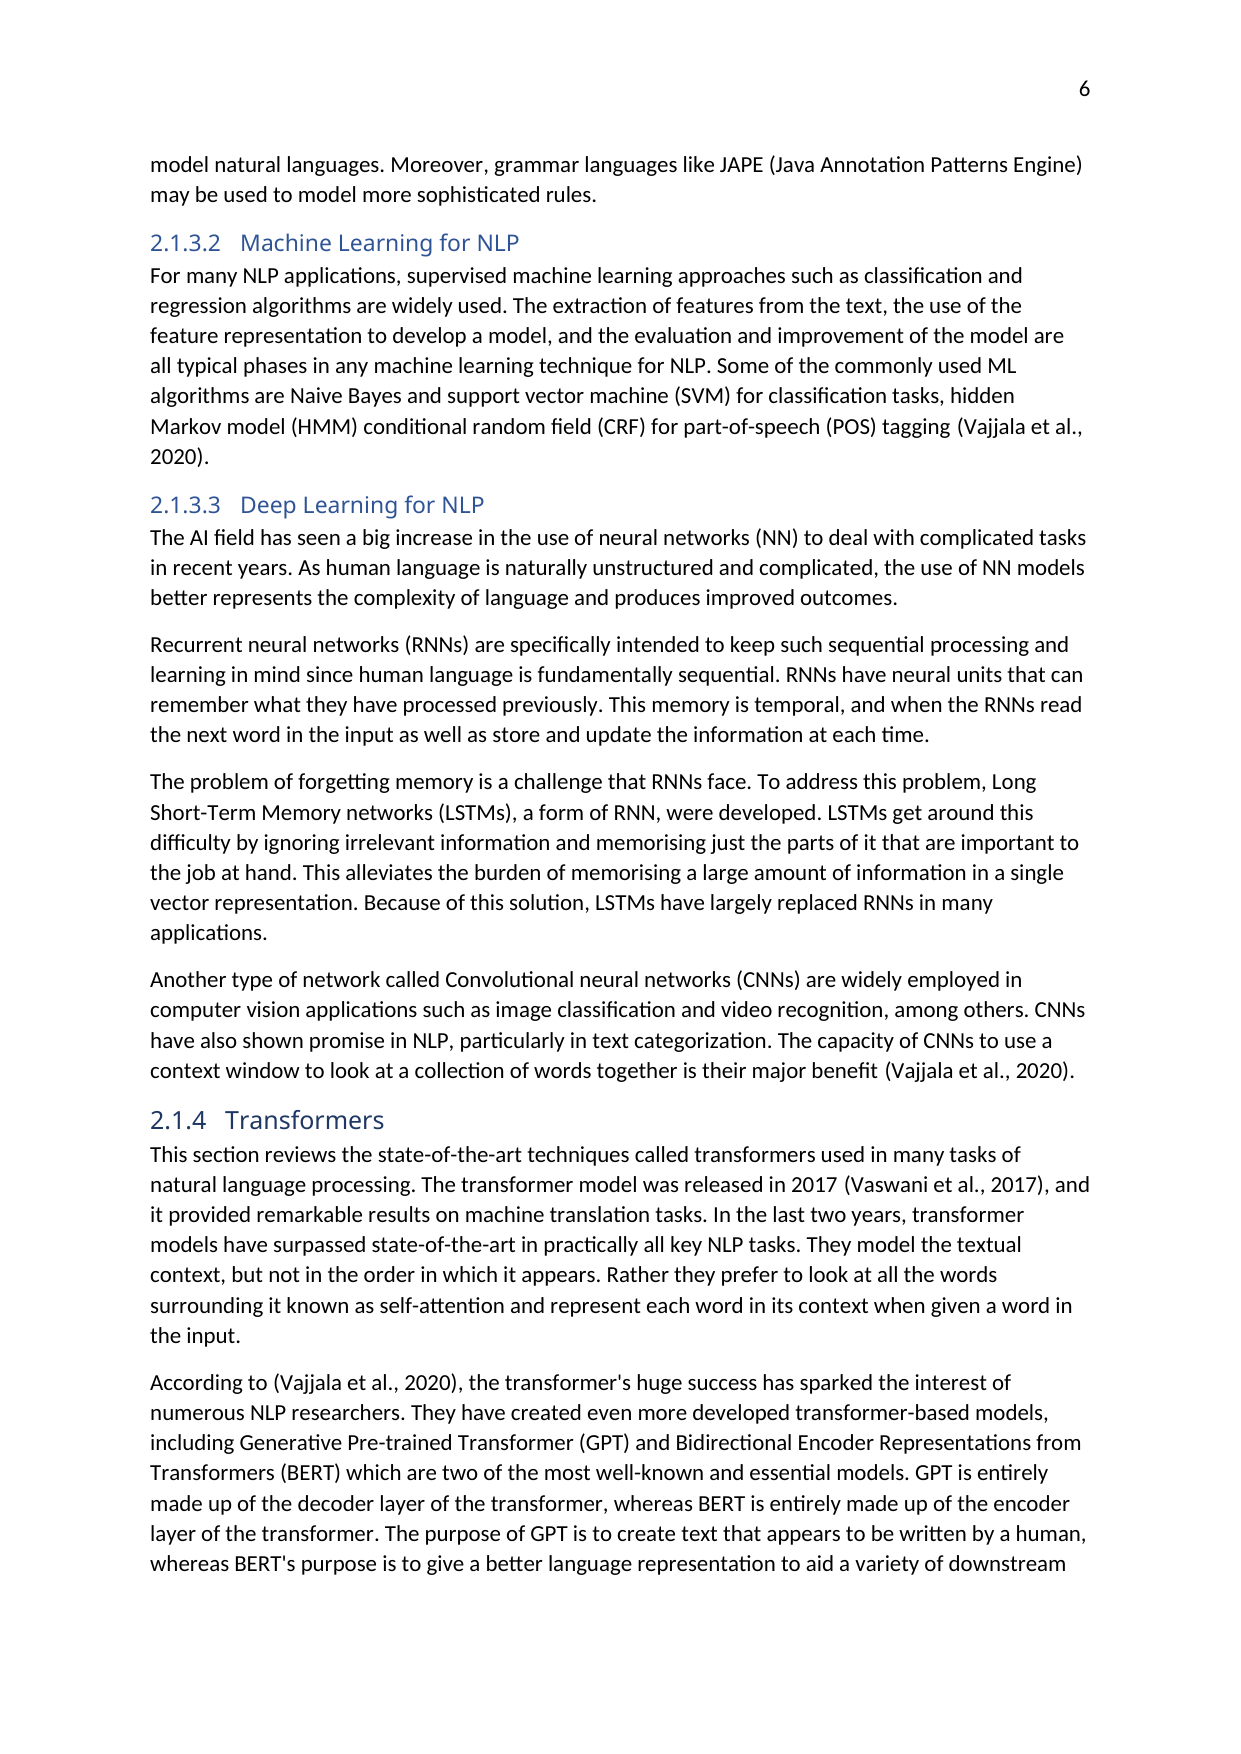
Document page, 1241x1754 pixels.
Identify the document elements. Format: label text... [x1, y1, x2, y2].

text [150, 150, 1090, 208]
subtitle Deep Learning for NLP [150, 489, 1090, 520]
text Recurrent neural networks (RNNs) are specifically intended to keep such sequential processing and learning in mind since human language is fundamentally sequential. RNNs have neural units that can remember what they have processed previously. This memory is temporal, and when the RNNs read the next word in the input as well as store and update the information at each time. [150, 630, 1090, 749]
text The problem of forgetting memory is a challenge that RNNs face. To address this problem, Long Short-Term Memory networks (LSTMs), a form of RNN, were developed. LSTMs get around this difficulty by ignoring irrelevant information and memorising just the parts of it that are important to the job at hand. This alleviates the burden of memorising a large amount of information in a single vector representation. Because of this solution, LSTMs have largely replaced RNNs in many applications. [150, 767, 1090, 947]
text This section reviews the state-of-the-art techniques called transformers used in many tasks of natural language processing. The transformer model was released in 2017 (Vaswani et al., 2017), and it provided remarkable results on machine translation tasks. In the last two years, transformer models have surpassed state-of-the-art in practically all key NLP tasks. They model the textual context, but not in the order in which it appears. Rather they prefer to look at all the words surrounding it known as self-attention and represent each word in its context when given a word in the input. [150, 1140, 1090, 1349]
subtitle Transformers [150, 1103, 1090, 1137]
text For many NLP applications, supervised machine learning approaches such as classification and regression algorithms are widely used. The extraction of features from the text, the use of the feature representation to develop a model, and the evaluation and improvement of the model are all typical phases in any machine learning technique for NLP. Some of the commonly used ML algorithms are Naive Bayes and support vector machine (SVM) for classification tasks, hidden Markov model (HMM) conditional random field (CRF) for part-of-speech (POS) tagging (Vajjala et al., 2020). [150, 261, 1090, 470]
text The AI field has seen a big increase in the use of neural networks (NN) to deal with complicated tasks in recent years. As human language is naturally unstructured and complicated, the use of NN models better represents the complexity of language and produces improved outcomes. [150, 523, 1090, 611]
subtitle Machine Learning for NLP [150, 227, 1090, 258]
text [150, 1368, 1090, 1577]
text Another type of network called Convolutional neural networks (CNNs) are widely employed in computer vision applications such as image classification and video recognition, among others. CNNs have also shown promise in NLP, particularly in text categorization. The capacity of CNNs to use a context window to look at a collection of words together is their major benefit (Vajjala et al., 2020). [150, 965, 1090, 1084]
